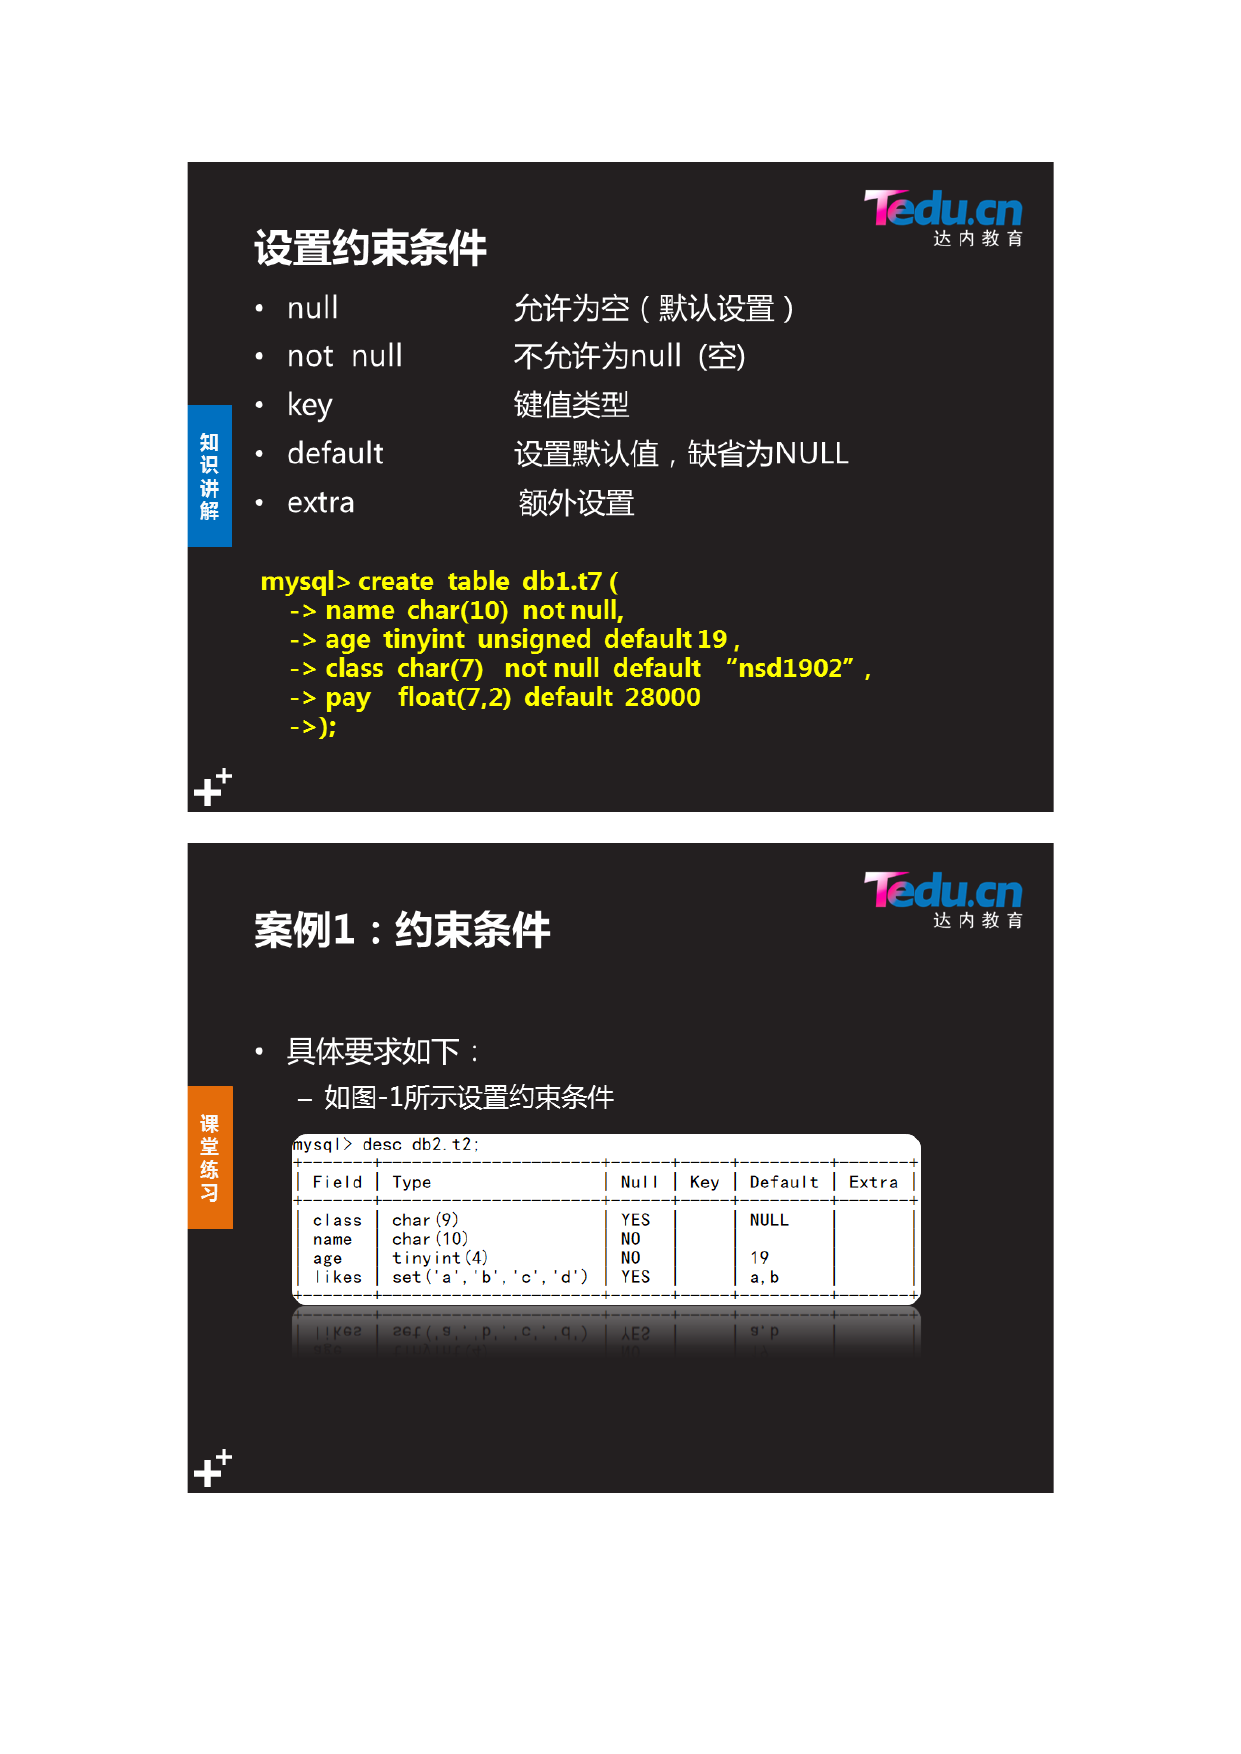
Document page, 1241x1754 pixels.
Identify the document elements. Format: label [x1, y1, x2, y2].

picture [187, 162, 1054, 812]
picture [187, 843, 1054, 1493]
